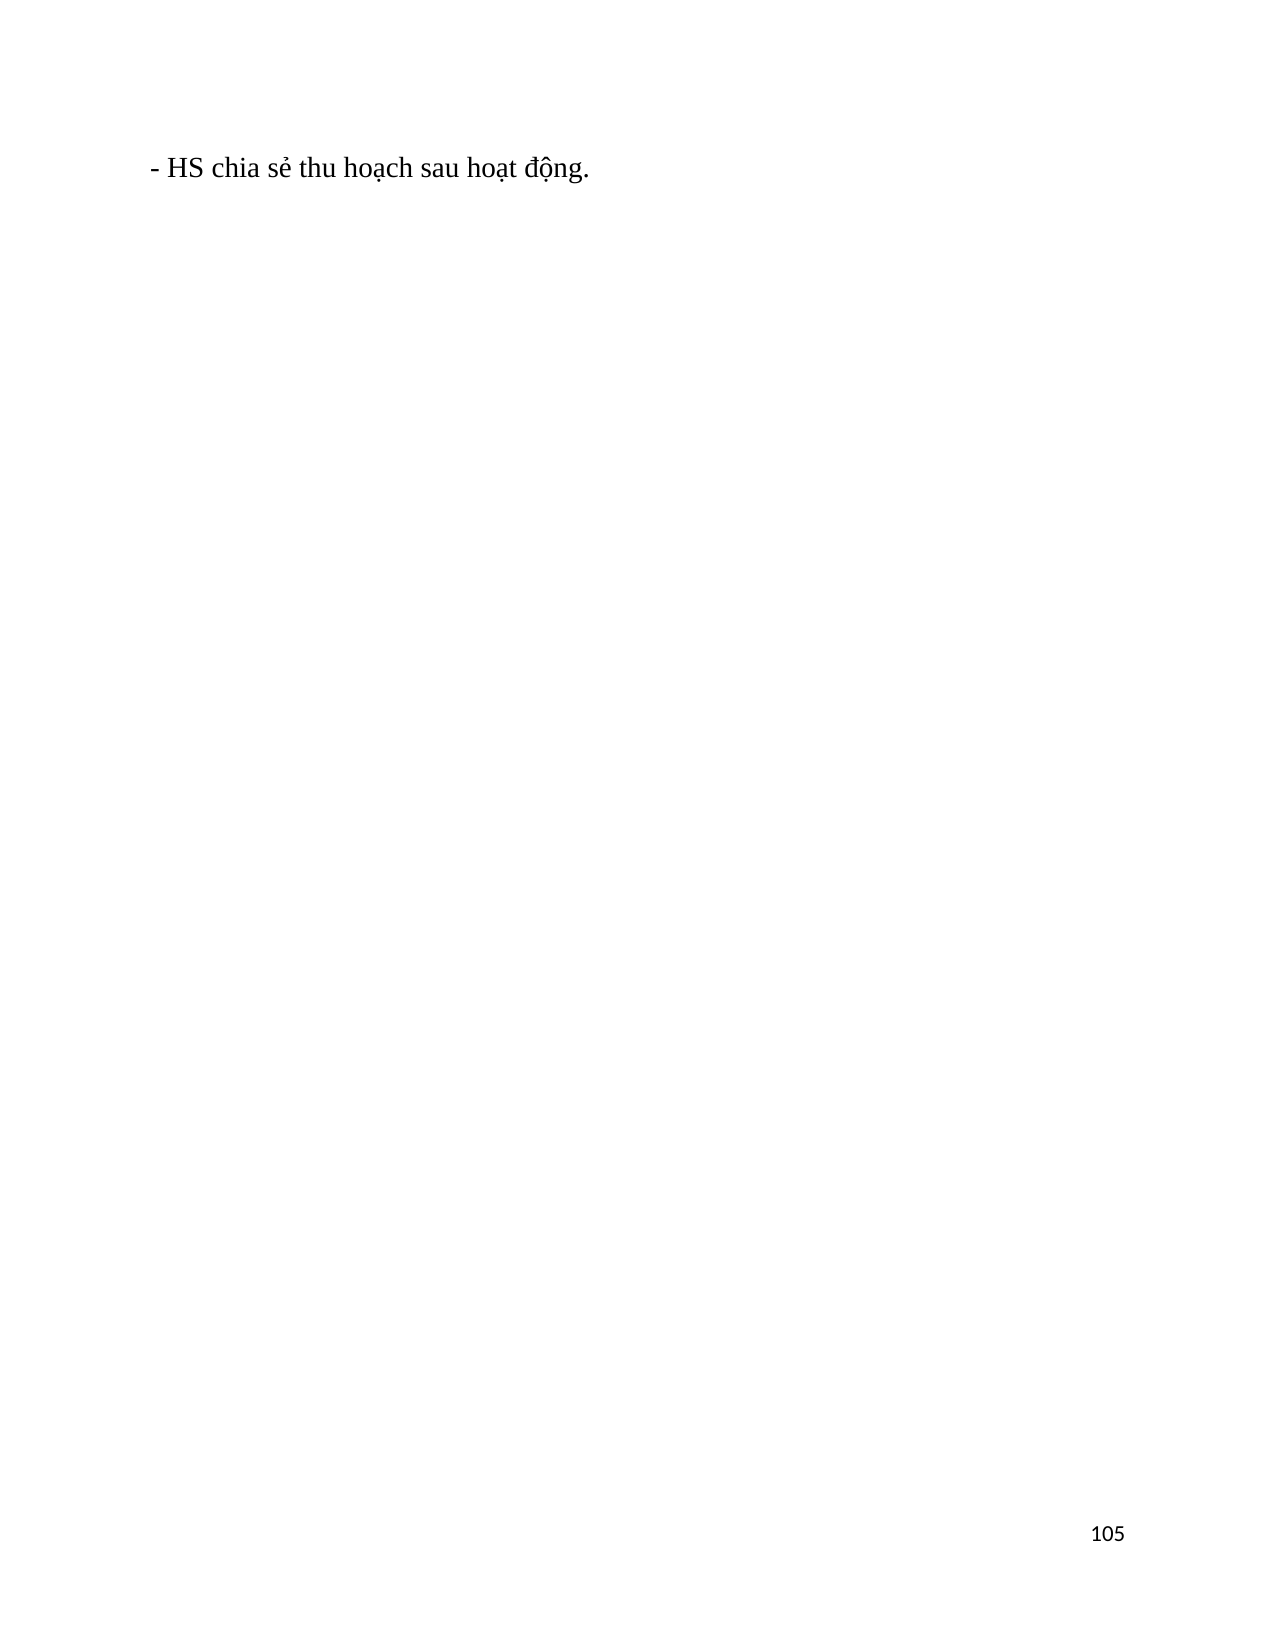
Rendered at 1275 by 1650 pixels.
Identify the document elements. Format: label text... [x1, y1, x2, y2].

text - HS chia sẻ thu hoạch sau hoạt động. [150, 150, 1125, 183]
